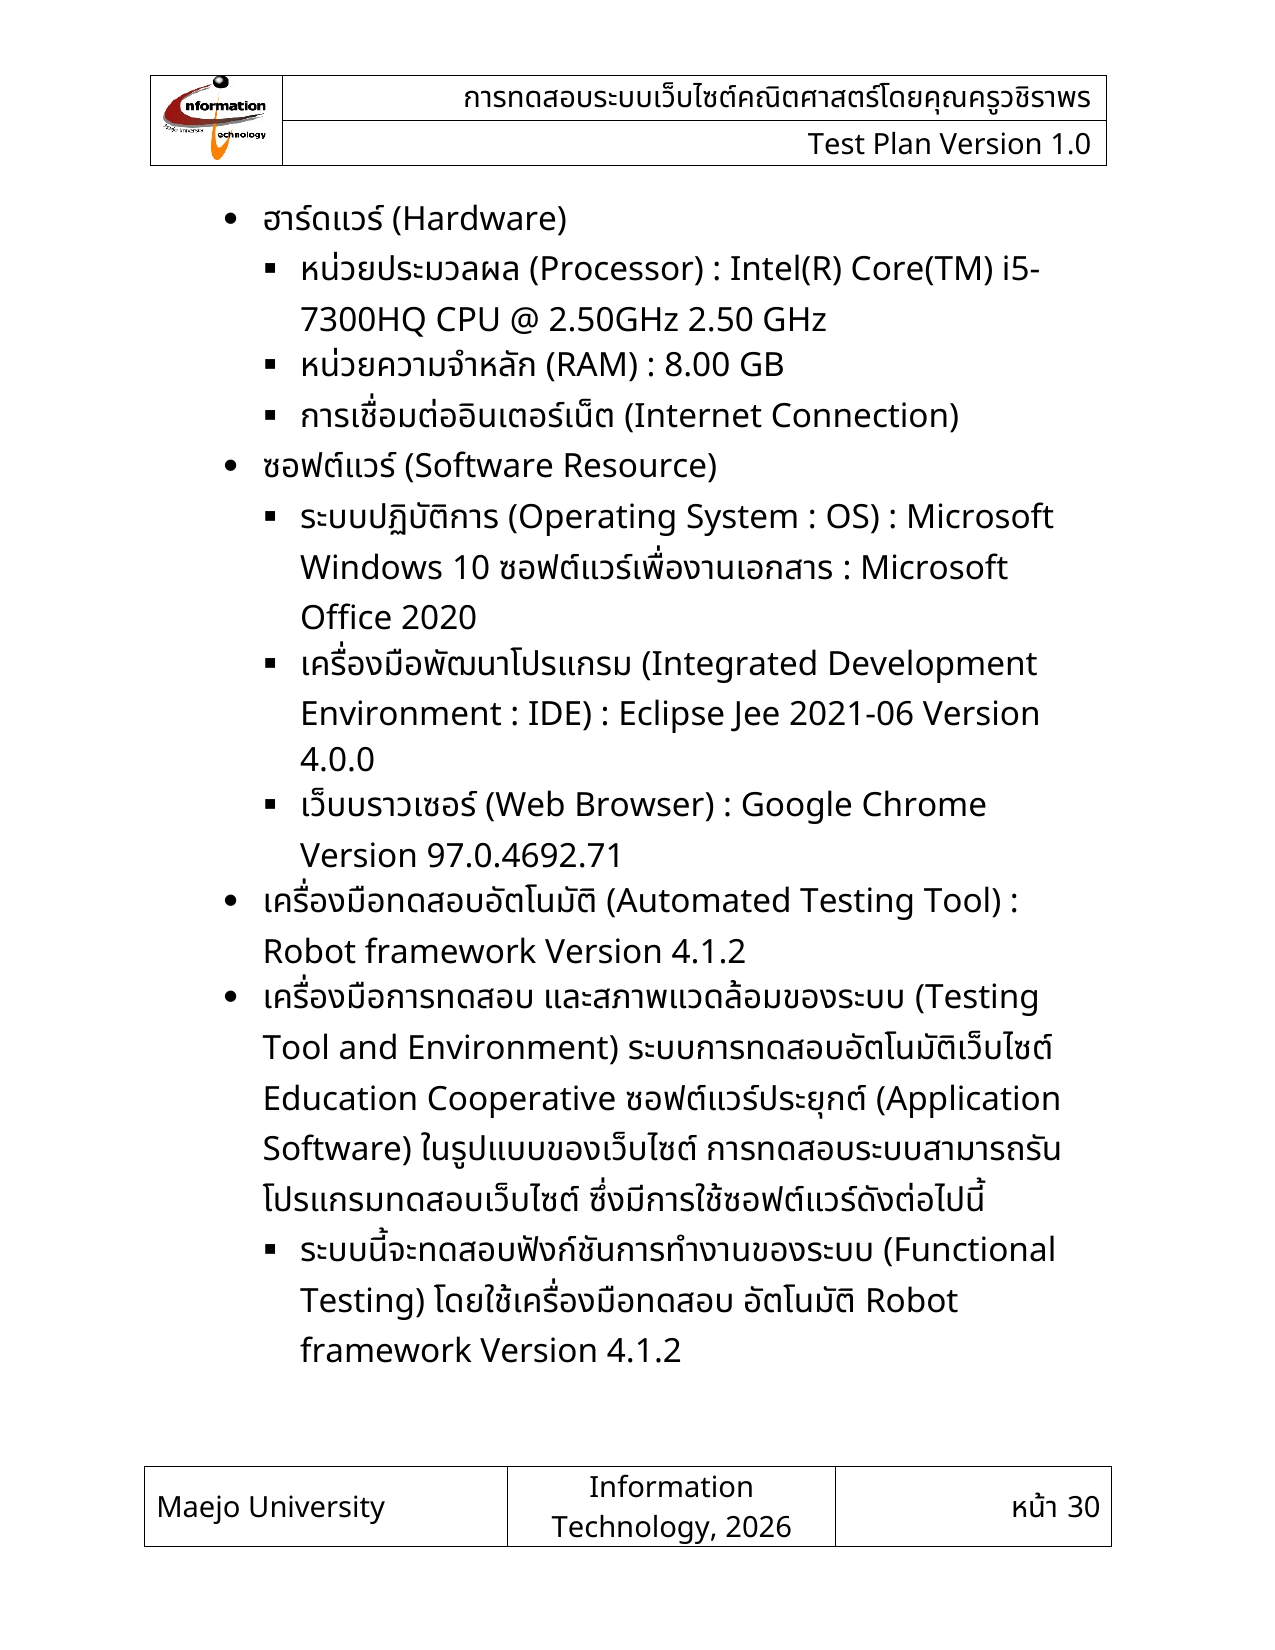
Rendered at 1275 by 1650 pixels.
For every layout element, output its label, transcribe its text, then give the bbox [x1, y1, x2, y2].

list ซอฟต์แวร์ (Software Resource) [225, 442, 1097, 493]
list ฮาร์ดแวร์ (Hardware) [225, 194, 1097, 245]
list การเชื่อมต่ออินเตอร์เน็ต (Internet Connection) [262, 392, 1097, 442]
list เครื่องมือทดสอบอัตโนมัติ (Automated Testing Tool) : Robot framework Version 4.1.2 [225, 877, 1097, 973]
list หน่วยประมวลผล (Processor) : Intel(R) Core(TM) i5-7300HQ CPU @ 2.50GHz 2.50 GHz [262, 245, 1097, 341]
list เครื่องมือพัฒนาโปรแกรม (Integrated Development Environment : IDE) : Eclipse Jee 2021-06 Version 4.0.0 [262, 639, 1097, 781]
list หน่วยความจำหลัก (RAM) : 8.00 GB [262, 341, 1097, 392]
list ระบบนี้จะทดสอบฟังก์ชันการทำงานของระบบ (Functional Testing) โดยใช้เครื่องมือทดสอบ อัตโนมัติ Robot framework Version 4.1.2 [262, 1226, 1097, 1373]
list ระบบปฏิบัติการ (Operating System : OS) : Microsoft Windows 10 ซอฟต์แวร์เพื่องานเอกสาร : Microsoft Office 2020 [262, 493, 1097, 639]
picture [162, 76, 266, 160]
list เครื่องมือการทดสอบ และสภาพแวดล้อมของระบบ (Testing Tool and Environment) ระบบการทดสอบอัตโนมัติเว็บไซต์ Education Cooperative ซอฟต์แวร์ประยุกต์ (Application Software) ในรูปแบบของเว็บไซต์ การทดสอบระบบสามารถรันโปรแกรมทดสอบเว็บไซต์ ซึ่งมีการใช้ซอฟต์แวร์ดังต่อไปนี้ [225, 973, 1097, 1226]
list เว็บบราวเซอร์ (Web Browser) : Google Chrome Version 97.0.4692.71 [262, 781, 1097, 877]
